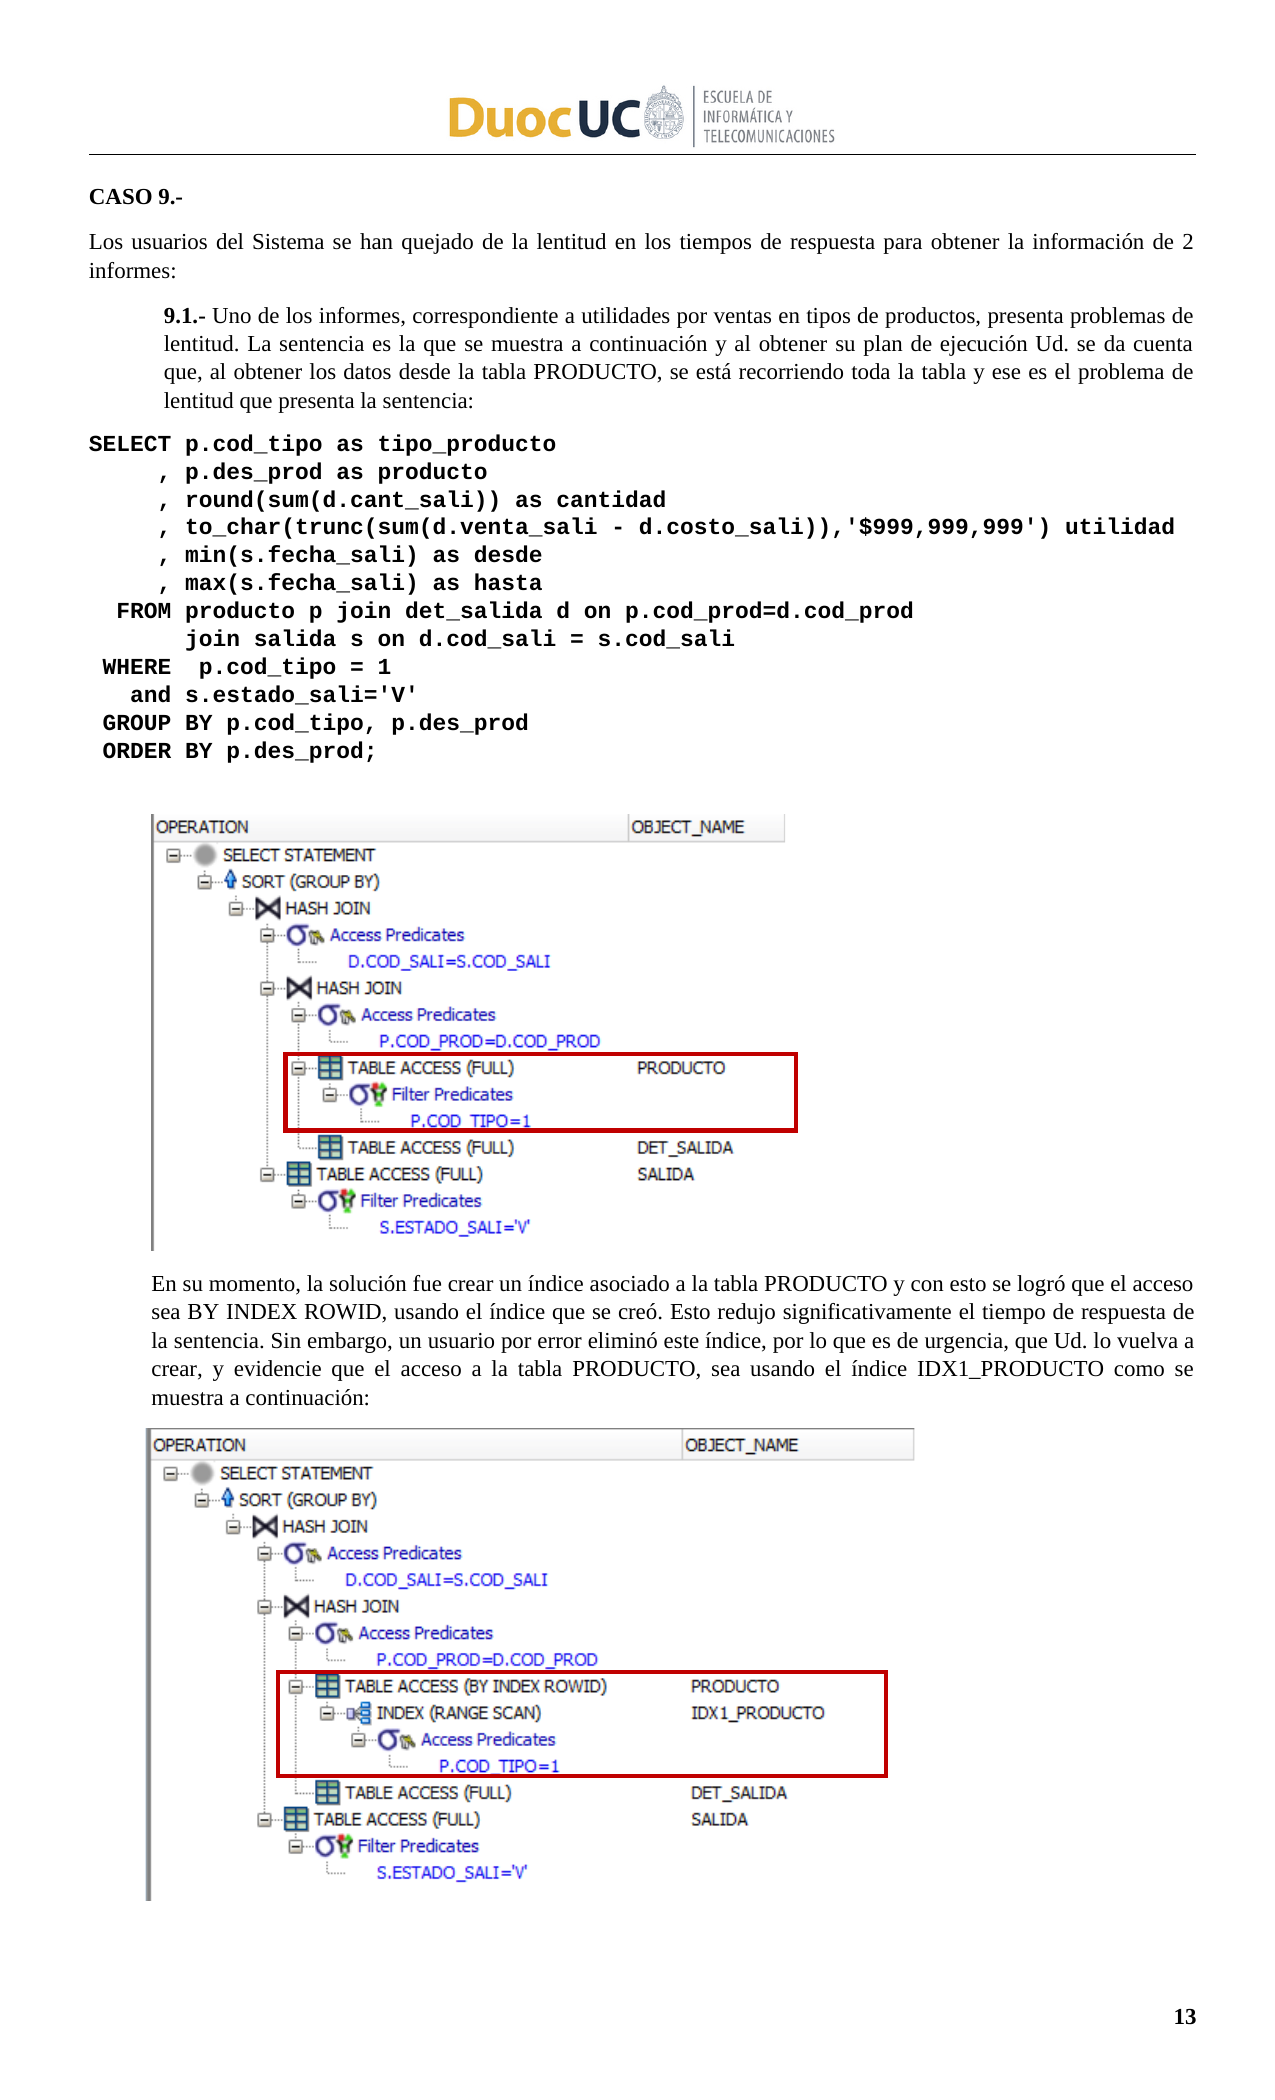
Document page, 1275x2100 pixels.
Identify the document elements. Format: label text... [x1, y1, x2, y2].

picture [446, 76, 839, 152]
text , min(s.fecha_sali) as desde [89, 544, 1196, 570]
text join salida s on d.cod_sali = s.cod_sali [89, 628, 1196, 653]
picture [288, 1056, 786, 1128]
text , round(sum(d.cant_sali)) as cantidad [89, 488, 1196, 514]
text Los usuarios del Sistema se han quejado de la lentitud en los tiempos de respuesta para obtener la información de 2 informes: [89, 228, 1196, 283]
text En su momento, la solución fue crear un índice asociado a la tabla PRODUCTO y con esto se logró que el acceso sea BY INDEX ROWID, usando el índice que se creó. Esto redujo significativamente el tiempo de respuesta de la sentencia. Sin embargo, un usuario por error eliminó este índice, por lo que es de urgencia, que Ud. lo vuelva a crear, y evidencie que el acceso a la tabla PRODUCTO, sea usando el índice IDX1_PRODUCTO como se muestra a continuación: [151, 1270, 1196, 1410]
text and s.estado_sali='V' [89, 683, 1196, 709]
text WHERE p.cod_tipo = 1 [89, 656, 1196, 681]
list 9.1.- Uno de los informes, correspondiente a utilidades por ventas en tipos de productos, presenta problemas de lentitud. La sentencia es la que se muestra a continuación y al obtener su plan de ejecución Ud. se da cuenta que, al obtener los datos desde la tabla PRODUCTO, se está recorriendo toda la tabla y ese es el problema de lentitud que presenta la sentencia: [164, 302, 1196, 413]
text GROUP BY p.cod_tipo, p.des_prod [89, 711, 1196, 737]
text SELECT p.cod_tipo as tipo_producto [89, 432, 1196, 458]
picture [151, 814, 786, 1251]
text FROM producto p join det_salida d on p.cod_prod=d.cod_prod [89, 600, 1196, 626]
picture [145, 1428, 915, 1901]
text , p.des_prod as producto [89, 460, 1196, 486]
text CASO 9.- [89, 183, 1196, 209]
text , to_char(trunc(sum(d.venta_sali - d.costo_sali)),'$999,999,999') utilidad [89, 516, 1196, 542]
text , max(s.fecha_sali) as hasta [89, 572, 1196, 598]
text ORDER BY p.des_prod; [89, 739, 1196, 765]
